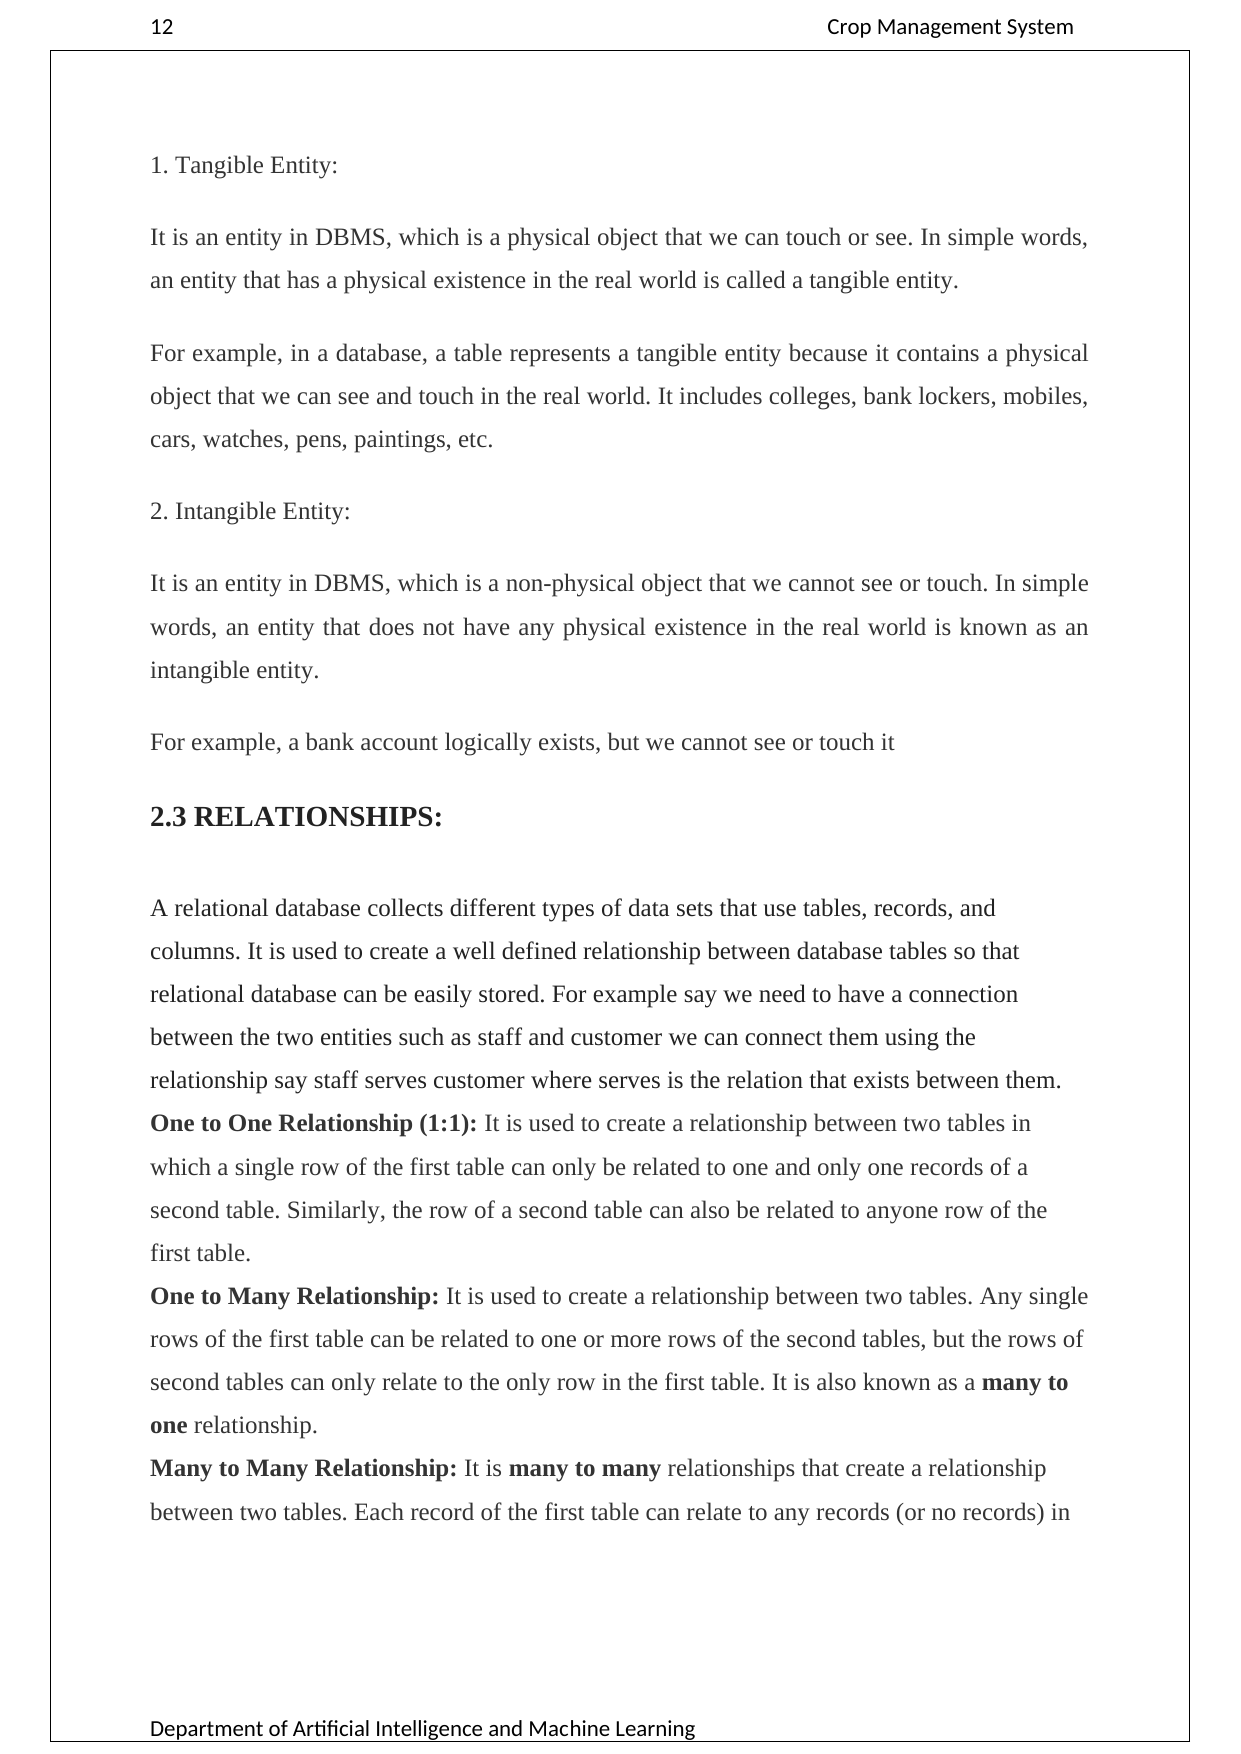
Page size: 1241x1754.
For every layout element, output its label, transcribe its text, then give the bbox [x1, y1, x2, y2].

text For example, a bank account logically exists, but we cannot see or touch it [150, 727, 1090, 756]
text A relational database collects different types of data sets that use tables, records, and columns. It is used to create a well defined relationship between database tables so that relational database can be easily stored. For example say we need to have a connection between the two entities such as staff and customer we can connect them using the relationship say staff serves customer where serves is the relation that exists between them. [150, 893, 1090, 1094]
text One to One Relationship (1:1): It is used to create a relationship between two tables in which a single row of the first table can only be related to one and only one records of a second table. Similarly, the row of a second table can also be related to anyone row of the first table. [150, 1108, 1090, 1267]
text 2.3 RELATIONSHIPS: [150, 799, 1090, 833]
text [150, 1453, 1090, 1525]
text 1. Tangible Entity: [150, 150, 1090, 179]
text 2. Intangible Entity: [150, 496, 1090, 525]
text For example, in a database, a table represents a tangible entity because it contains a physical object that we can see and touch in the real world. It includes colleges, bank lockers, mobiles, cars, watches, pens, paintings, etc. [150, 338, 1090, 453]
text One to Many Relationship: It is used to create a relationship between two tables. Any single rows of the first table can be related to one or more rows of the second tables, but the rows of second tables can only relate to the only row in the first table. It is also known as a many to one relationship. [150, 1281, 1090, 1439]
text It is an entity in DBMS, which is a non-physical object that we cannot see or touch. In simple words, an entity that does not have any physical existence in the real world is known as an intangible entity. [150, 568, 1090, 683]
text It is an entity in DBMS, which is a physical object that we can touch or see. In simple words, an entity that has a physical existence in the real world is called a tangible entity. [150, 222, 1090, 294]
